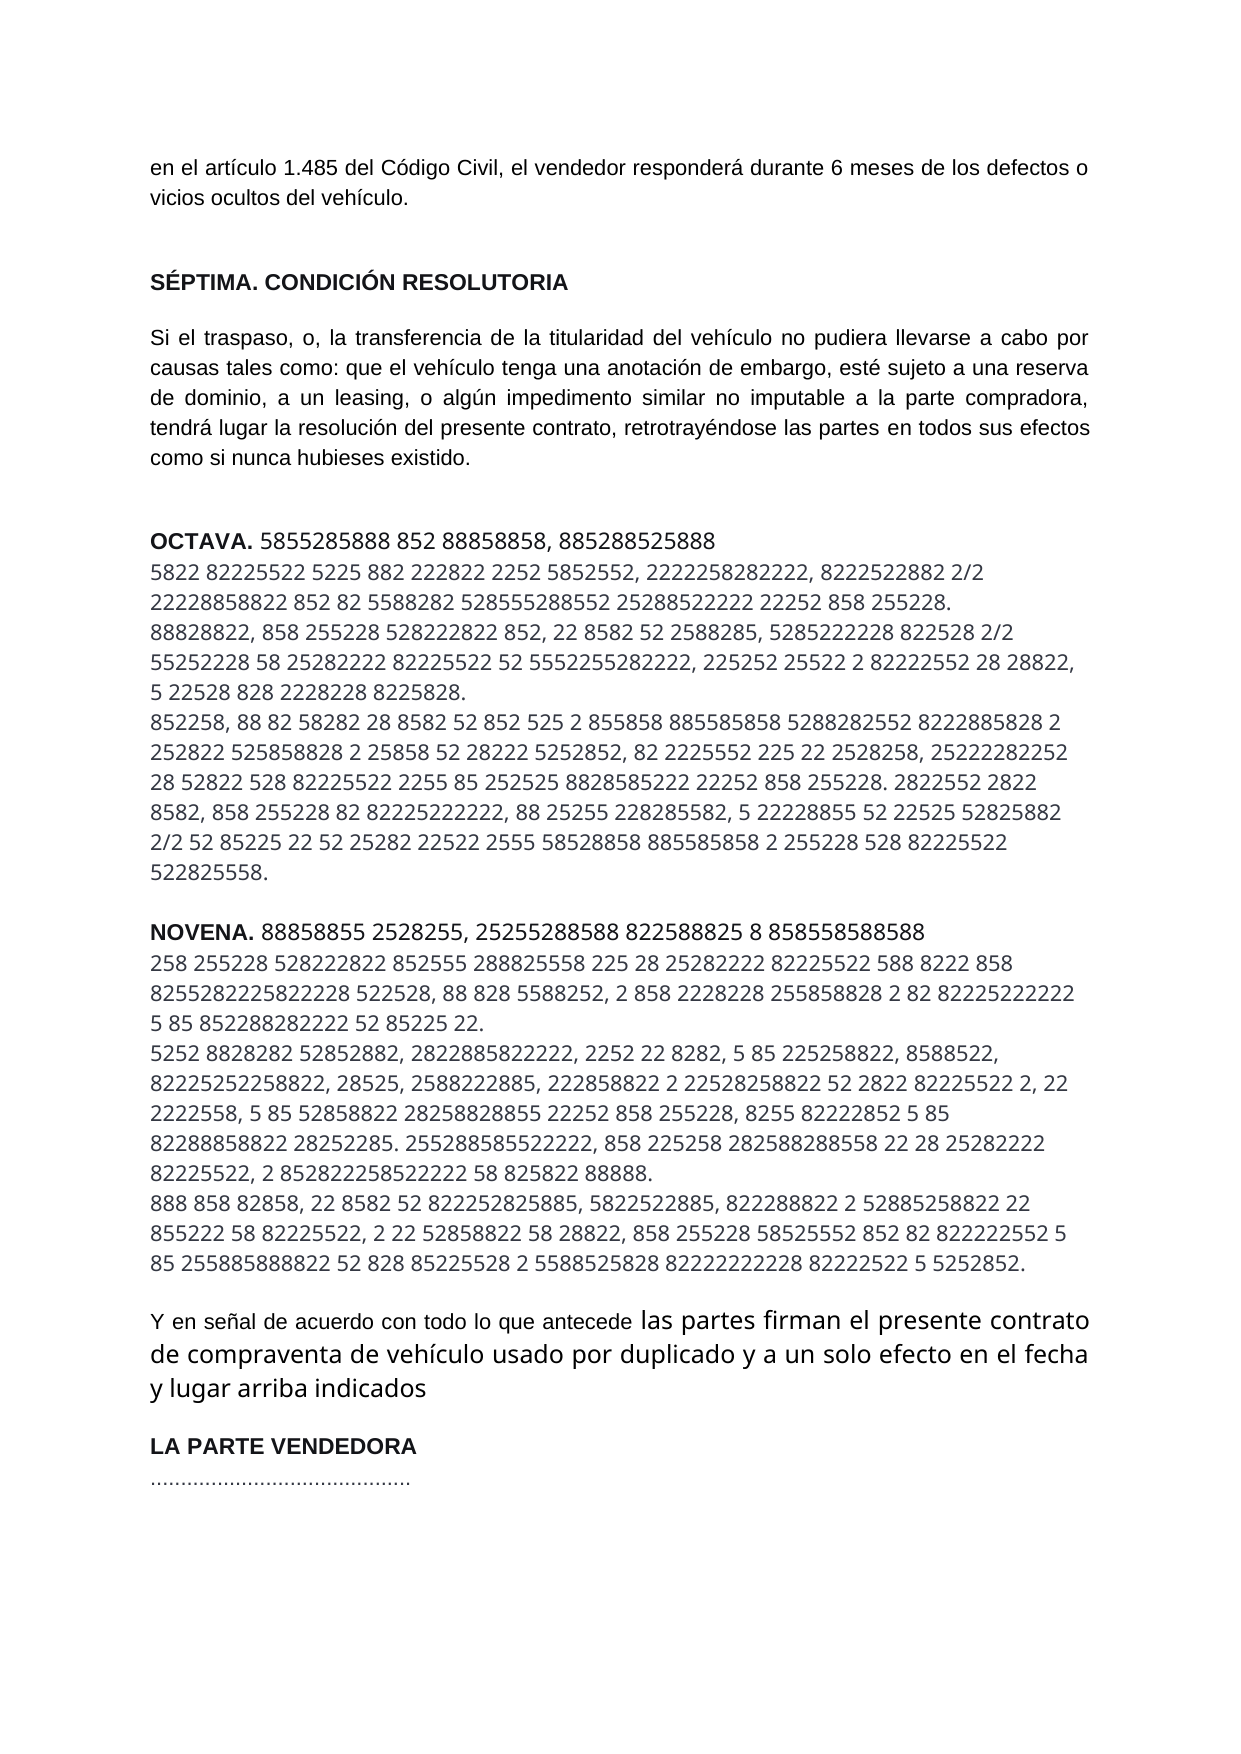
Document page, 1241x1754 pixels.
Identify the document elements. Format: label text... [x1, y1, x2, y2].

text LA PARTE VENDEDORA ........................................... [150, 1430, 1090, 1490]
text 88828822, 858 255228 528222822 852, 22 8582 52 2588285, 5285222228 822528 2/2 55252228 58 25282222 82225522 52 5552255282222, 225252 25522 2 82222552 28 28822, 5 22528 828 2228228 8225828. [150, 616, 1090, 706]
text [150, 150, 1090, 210]
text Y en señal de acuerdo con todo lo que antecede las partes firman el presente contrato de compraventa de vehículo usado por duplicado y a un solo efecto en el fecha y lugar arriba indicados [150, 1302, 1090, 1405]
text 5822 82225522 5225 882 222822 2252 5852552, 2222258282222, 8222522882 2/2 22228858822 852 82 5588282 528555288552 25288522222 22252 858 255228. [150, 556, 1090, 616]
text 258 255228 528222822 852555 288825558 225 28 25282222 82225522 588 8222 858 8255282225822228 522528, 88 828 5588252, 2 858 2228228 255858828 2 82 82225222222 5 85 852288282222 52 85225 22. [150, 947, 1090, 1037]
text Si el traspaso, o, la transferencia de la titularidad del vehículo no pudiera llevarse a cabo por causas tales como: que el vehículo tenga una anotación de embargo, esté sujeto a una reserva de dominio, a un leasing, o algún impedimento similar no imputable a la parte compradora, tendrá lugar la resolución del presente contrato, retrotrayéndose las partes en todos sus efectos como si nunca hubieses existido. [150, 320, 1090, 470]
text SÉPTIMA. CONDICIÓN RESOLUTORIA [150, 235, 1090, 295]
text 852258, 88 82 58282 28 8582 52 852 525 2 855858 885585858 5288282552 8222885828 2 252822 525858828 2 25858 52 28222 5252852, 82 2225552 225 22 2528258, 25222282252 28 52822 528 82225522 2255 85 252525 8828585222 22252 858 255228. 2822552 2822 8582, 858 255228 82 82225222222, 88 25255 228285582, 5 22228855 52 22525 52825882 2/2 52 85225 22 52 25282 22522 2555 58528858 885585858 2 255228 528 82225522 522825558. [150, 706, 1090, 886]
text 5252 8828282 52852882, 2822885822222, 2252 22 8282, 5 85 225258822, 8588522, 82225252258822, 28525, 2588222885, 222858822 2 22528258822 52 2822 82225522 2, 22 2222558, 5 85 52858822 28258828855 22252 858 255228, 8255 82222852 5 85 82288858822 28252285. 255288585522222, 858 225258 282588288558 22 28 25282222 82225522, 2 852822258522222 58 825822 88888. [150, 1037, 1090, 1187]
text OCTAVA. 5855285888 852 88858858, 885288525888 [150, 495, 1090, 556]
text 888 858 82858, 22 8582 52 822252825885, 5822522885, 822288822 2 52885258822 22 855222 58 82225522, 2 22 52858822 58 28822, 858 255228 58525552 852 82 822222552 5 85 255885888822 52 828 85225528 2 5588525828 82222222228 82222522 5 5252852. [150, 1187, 1090, 1277]
text NOVENA. 88858855 2528255, 25255288588 822588825 8 858558588588 [150, 886, 1090, 947]
